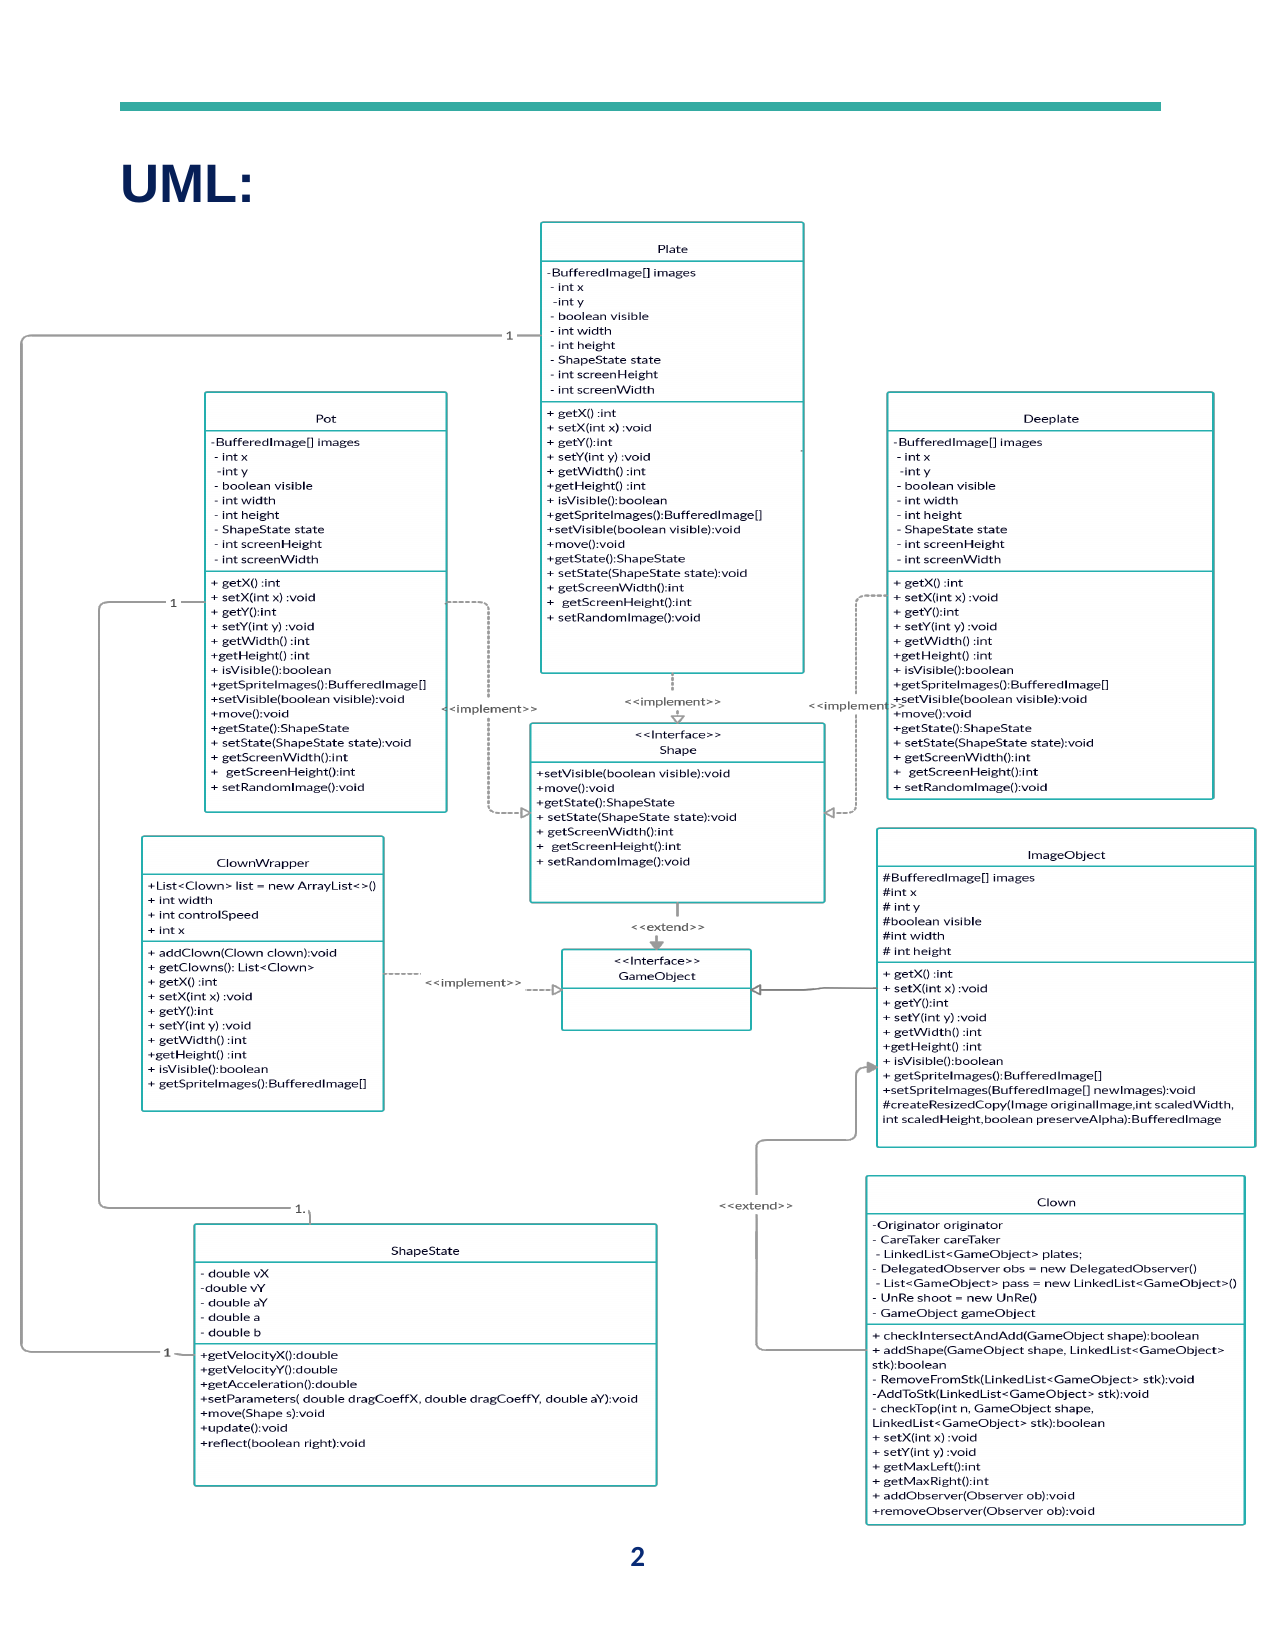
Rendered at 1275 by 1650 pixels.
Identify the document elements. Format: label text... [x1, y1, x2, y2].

picture [0, 214, 1275, 1526]
text UML: [120, 152, 1155, 214]
